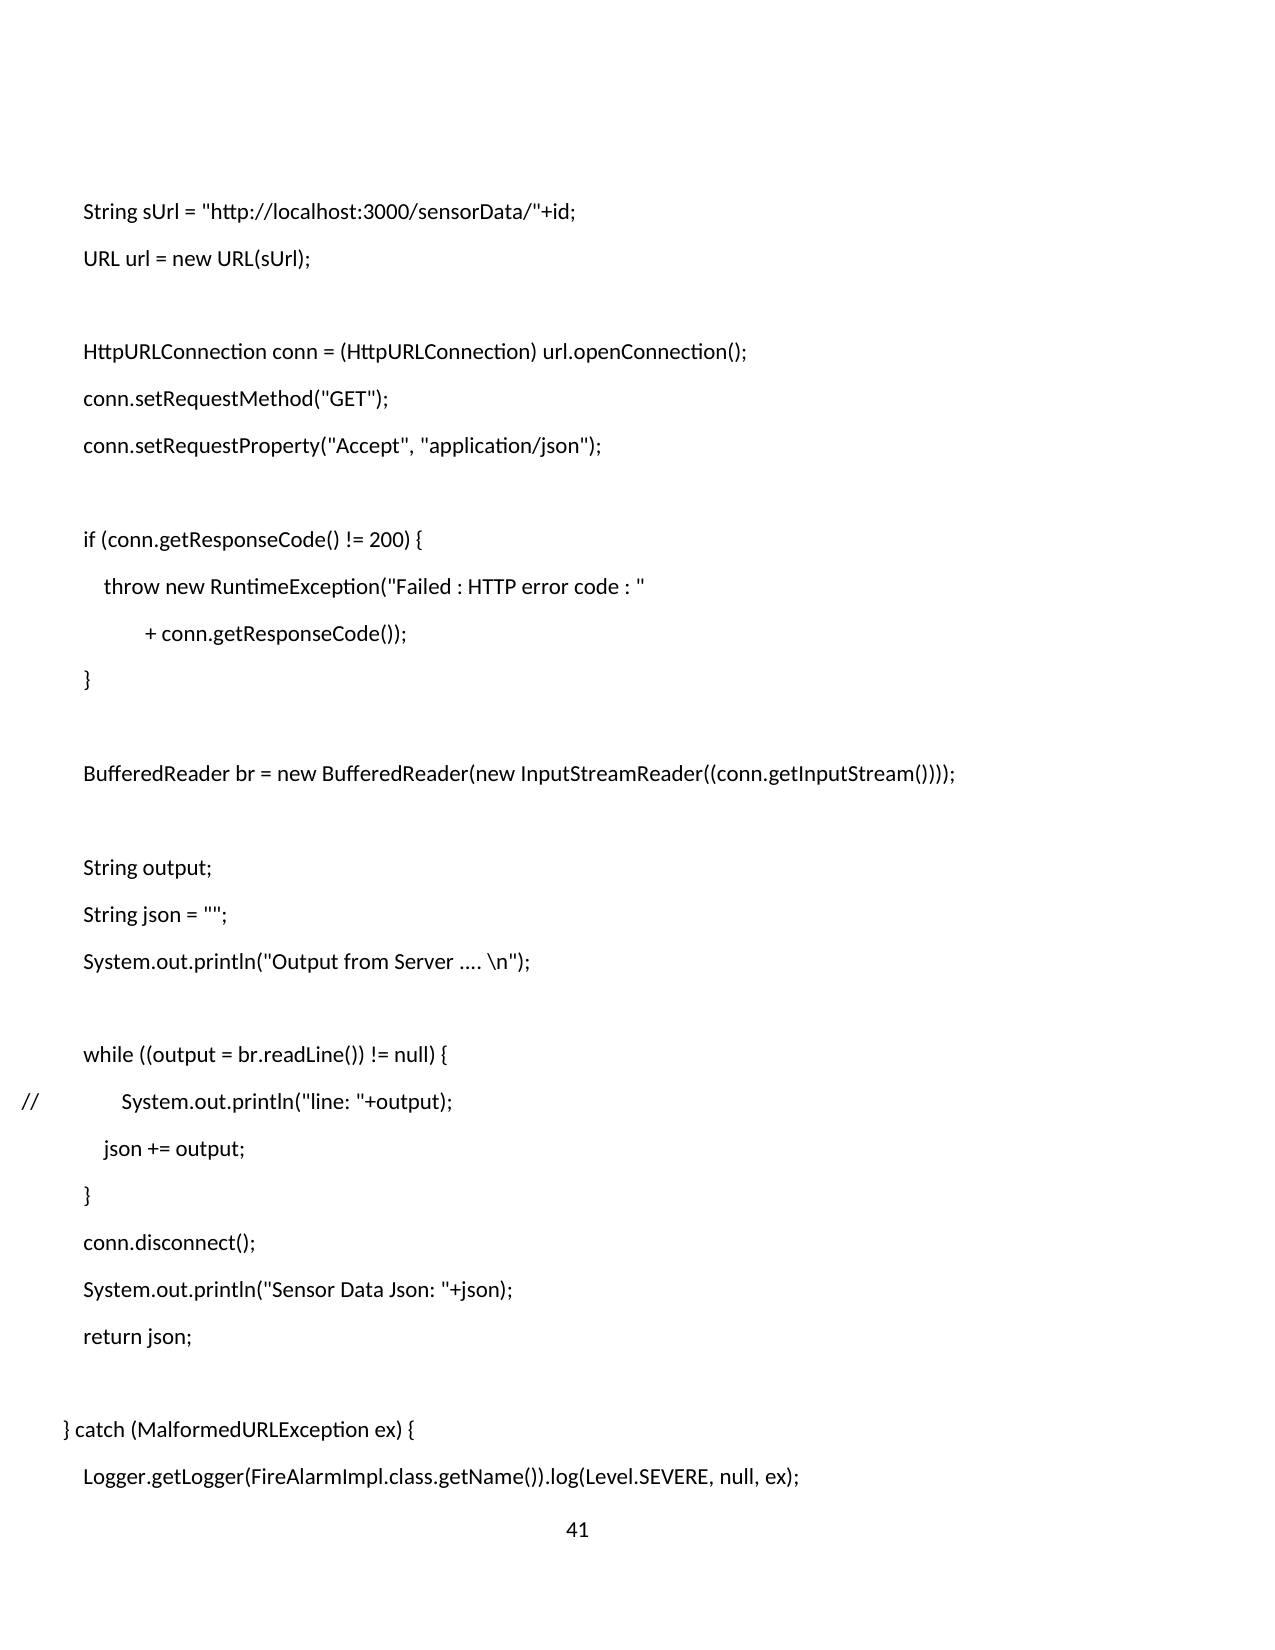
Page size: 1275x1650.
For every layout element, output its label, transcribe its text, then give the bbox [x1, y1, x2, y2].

text } catch (MalformedURLException ex) { [21, 1416, 1131, 1444]
text json += output; [21, 1134, 1131, 1162]
text + conn.getResponseCode()); [21, 619, 1131, 647]
text System.out.println("Sensor Data Json: "+json); [21, 1275, 1131, 1303]
text throw new RuntimeException("Failed : HTTP error code : " [21, 572, 1131, 600]
text conn.setRequestProperty("Accept", "application/json"); [21, 431, 1131, 459]
text // System.out.println("line: "+output); [21, 1087, 1131, 1116]
text BufferedReader br = new BufferedReader(new InputStreamReader((conn.getInputStream()))); [21, 759, 1131, 787]
text String json = ""; [21, 900, 1131, 928]
text while ((output = br.readLine()) != null) { [21, 1041, 1131, 1069]
text return json; [21, 1322, 1131, 1350]
text conn.disconnect(); [21, 1228, 1131, 1256]
text } [21, 666, 1131, 694]
text URL url = new URL(sUrl); [21, 244, 1131, 272]
text HttpURLConnection conn = (HttpURLConnection) url.openConnection(); [21, 337, 1131, 366]
text String sUrl = "http://localhost:3000/sensorData/"+id; [21, 197, 1131, 225]
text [21, 1462, 1131, 1491]
text } [21, 1181, 1131, 1209]
text String output; [21, 853, 1131, 881]
text if (conn.getResponseCode() != 200) { [21, 525, 1131, 553]
text conn.setRequestMethod("GET"); [21, 384, 1131, 412]
text System.out.println("Output from Server .... \n"); [21, 947, 1131, 975]
